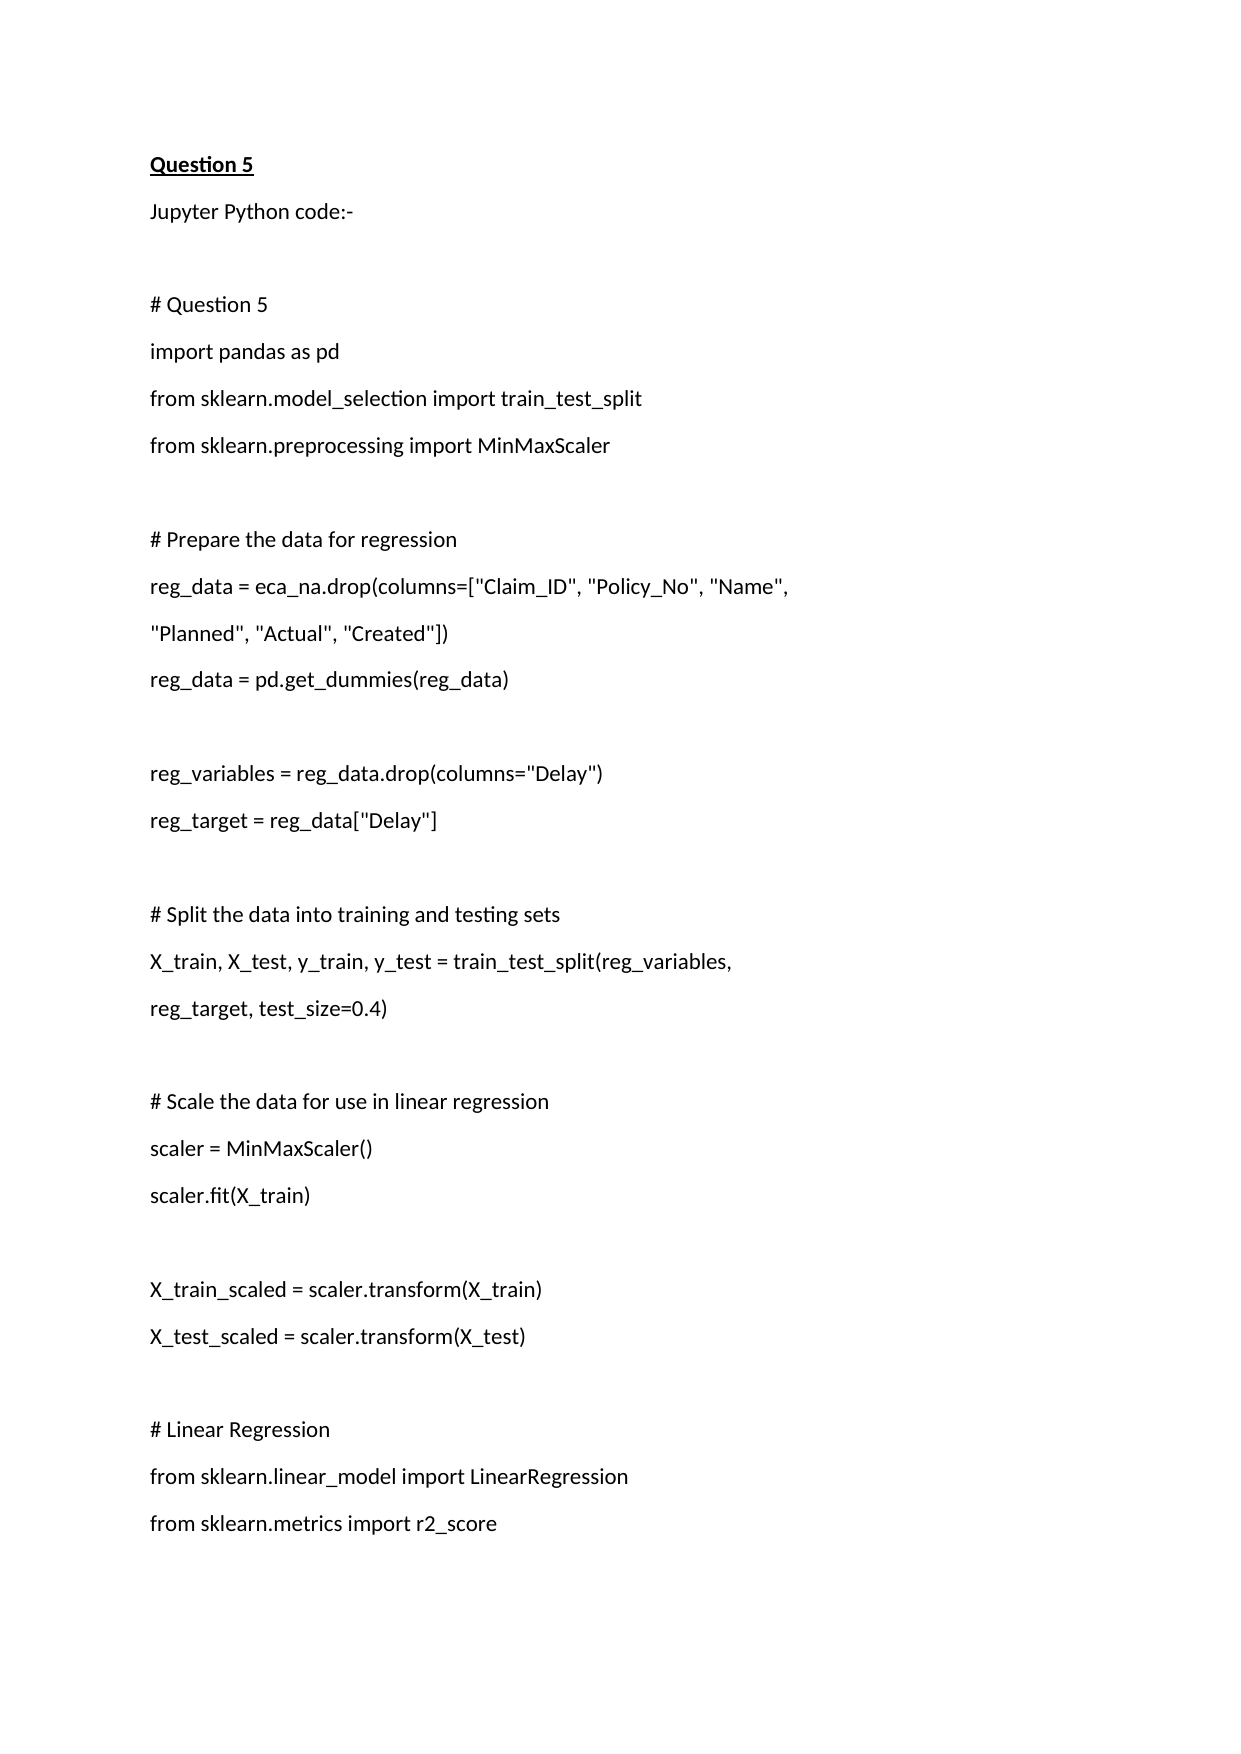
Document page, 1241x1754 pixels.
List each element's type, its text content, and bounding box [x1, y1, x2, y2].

text scaler.fit(X_train) [150, 1181, 1090, 1209]
text X_train_scaled = scaler.transform(X_train) [150, 1275, 1090, 1303]
text # Question 5 [150, 291, 1090, 319]
text reg_target, test_size=0.4) [150, 994, 1090, 1022]
text from sklearn.preprocessing import MinMaxScaler [150, 431, 1090, 459]
text from sklearn.metrics import r2_score [150, 1509, 1090, 1537]
text Jupyter Python code:- [150, 197, 1090, 225]
text X_train, X_test, y_train, y_test = train_test_split(reg_variables, [150, 947, 1090, 975]
text # Prepare the data for regression [150, 525, 1090, 553]
text "Planned", "Actual", "Created"]) [150, 619, 1090, 647]
text from sklearn.linear_model import LinearRegression [150, 1462, 1090, 1491]
text reg_variables = reg_data.drop(columns="Delay") [150, 759, 1090, 787]
text scaler = MinMaxScaler() [150, 1134, 1090, 1162]
text Question 5 [150, 150, 1090, 178]
text from sklearn.model_selection import train_test_split [150, 384, 1090, 412]
text reg_target = reg_data["Delay"] [150, 806, 1090, 834]
text import pandas as pd [150, 337, 1090, 366]
text X_test_scaled = scaler.transform(X_test) [150, 1322, 1090, 1350]
text # Scale the data for use in linear regression [150, 1087, 1090, 1116]
text reg_data = pd.get_dummies(reg_data) [150, 666, 1090, 694]
text reg_data = eca_na.drop(columns=["Claim_ID", "Policy_No", "Name", [150, 572, 1090, 600]
text # Split the data into training and testing sets [150, 900, 1090, 928]
text # Linear Regression [150, 1416, 1090, 1444]
